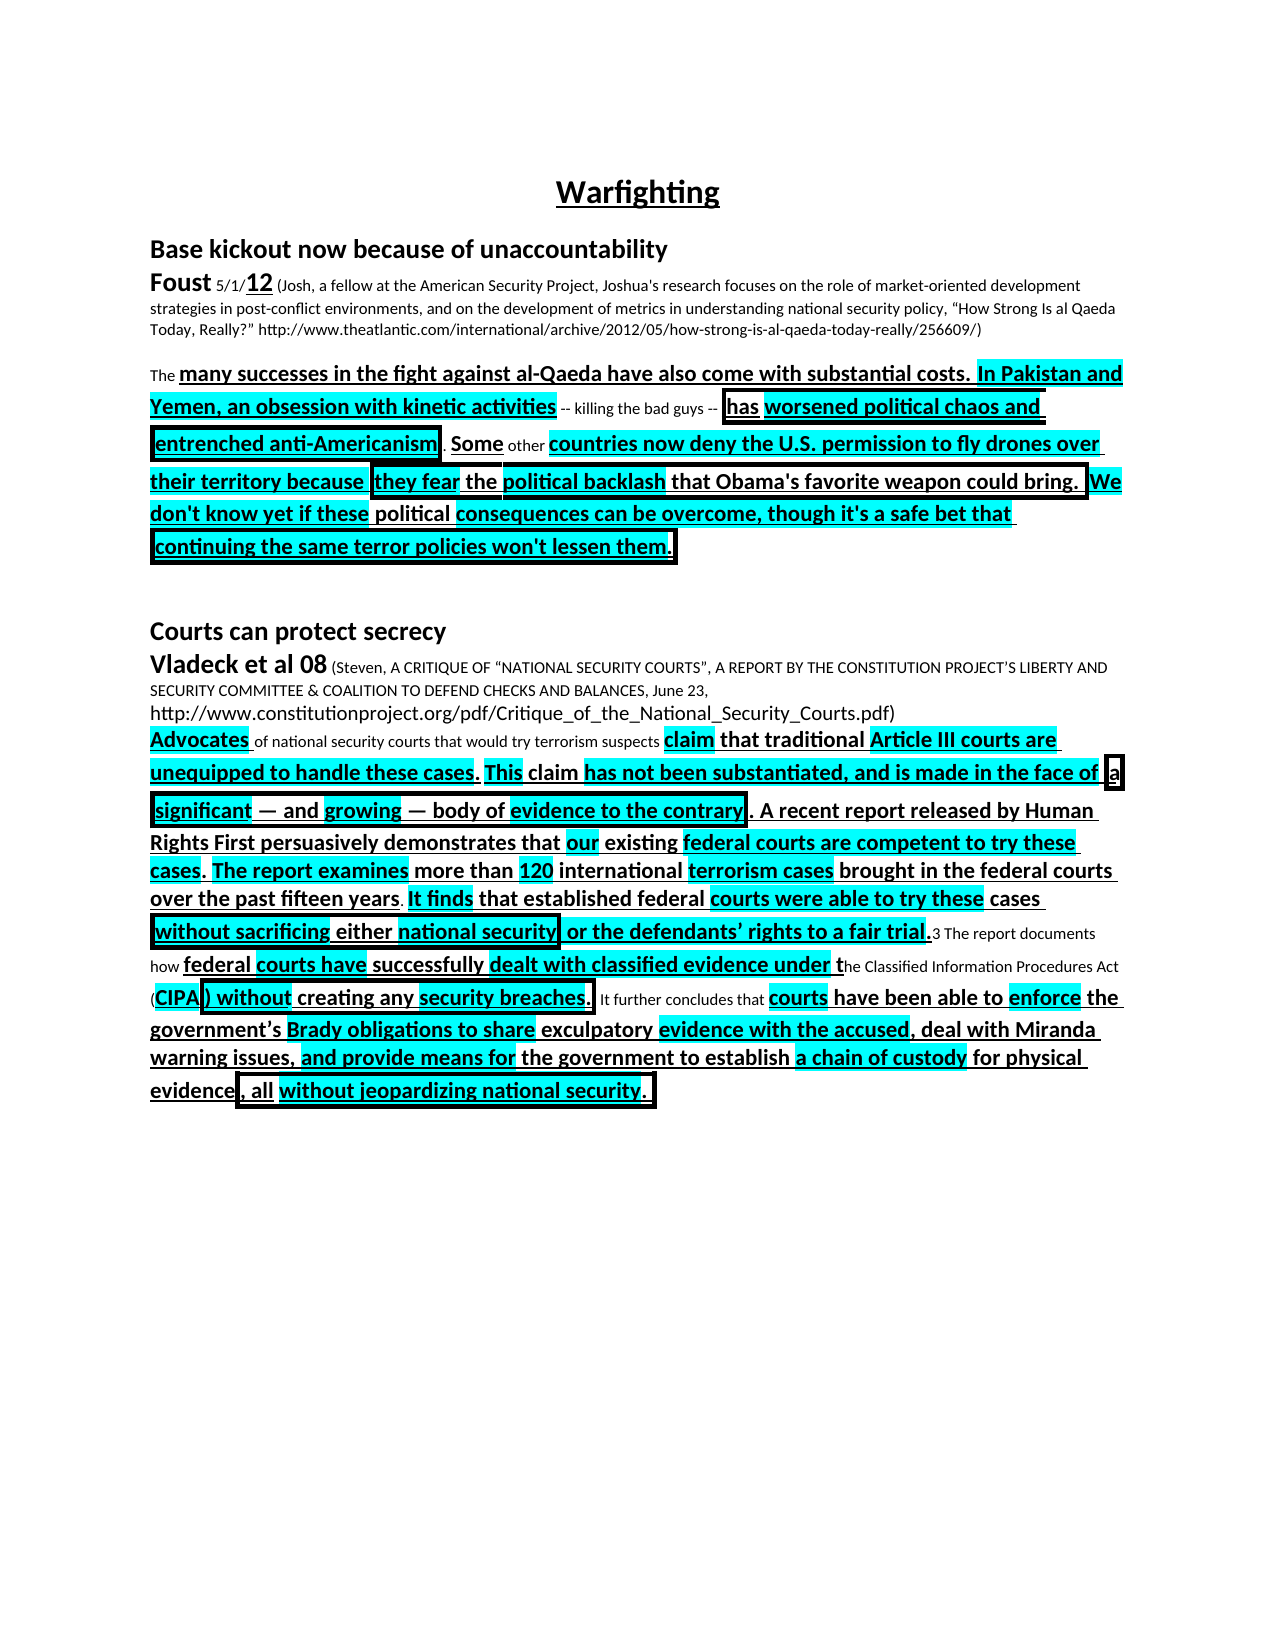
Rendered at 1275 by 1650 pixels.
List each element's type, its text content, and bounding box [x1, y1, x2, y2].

text Advocates of national security courts that would try terrorism suspects claim that traditional Article III courts are unequipped to handle these cases. This claim has not been substantiated, and is made in the face of a significant — and growing — body of evidence to the contrary. A recent report released by Human Rights First persuasively demonstrates that our existing federal courts are competent to try these cases. The report examines more than 120 international terrorism cases brought in the federal courts over the past fifteen years. It finds that established federal courts were able to try these cases without sacrificing either national security or the defendants’ rights to a fair trial.3 The report documents how federal courts have successfully dealt with classified evidence under the Classified Information Procedures Act (CIPA) without creating any security breaches. It further concludes that courts have been able to enforce the government’s Brady obligations to share exculpatory evidence with the accused, deal with Miranda warning issues, and provide means for the government to establish a chain of custody for physical evidence, all without jeopardizing national security. [150, 726, 1125, 1109]
subtitle Courts can protect secrecy [150, 614, 1125, 647]
text Foust 5/1/12 (Josh, a fellow at the American Security Project, Joshua's research focuses on the role of market-oriented development strategies in post-conflict environments, and on the development of metrics in understanding national security policy, “How Strong Is al Qaeda Today, Really?” http://www.theatlantic.com/international/archive/2012/05/how-strong-is-al-qaeda-today-really/256609/) [150, 265, 1125, 339]
subtitle Warfighting [150, 171, 1125, 212]
subtitle Base kickout now because of unaccountability [150, 232, 1125, 265]
text Vladeck et al 08 (Steven, A CRITIQUE OF “NATIONAL SECURITY COURTS”, A REPORT BY THE CONSTITUTION PROJECT’S LIBERTY AND SECURITY COMMITTEE & COALITION TO DEFEND CHECKS AND BALANCES, June 23, [150, 647, 1125, 700]
text http://www.constitutionproject.org/pdf/Critique_of_the_National_Security_Courts.pdf) [150, 700, 1125, 726]
text The many successes in the fight against al-Qaeda have also come with substantial costs. In Pakistan and Yemen, an obsession with kinetic activities -- killing the bad guys -- has worsened political chaos and entrenched anti-Americanism. Some other countries now deny the U.S. permission to fly drones over their territory because they fear the political backlash that Obama's favorite weapon could bring. We don't know yet if these political consequences can be overcome, though it's a safe bet that continuing the same terror policies won't lessen them. [150, 359, 1125, 565]
